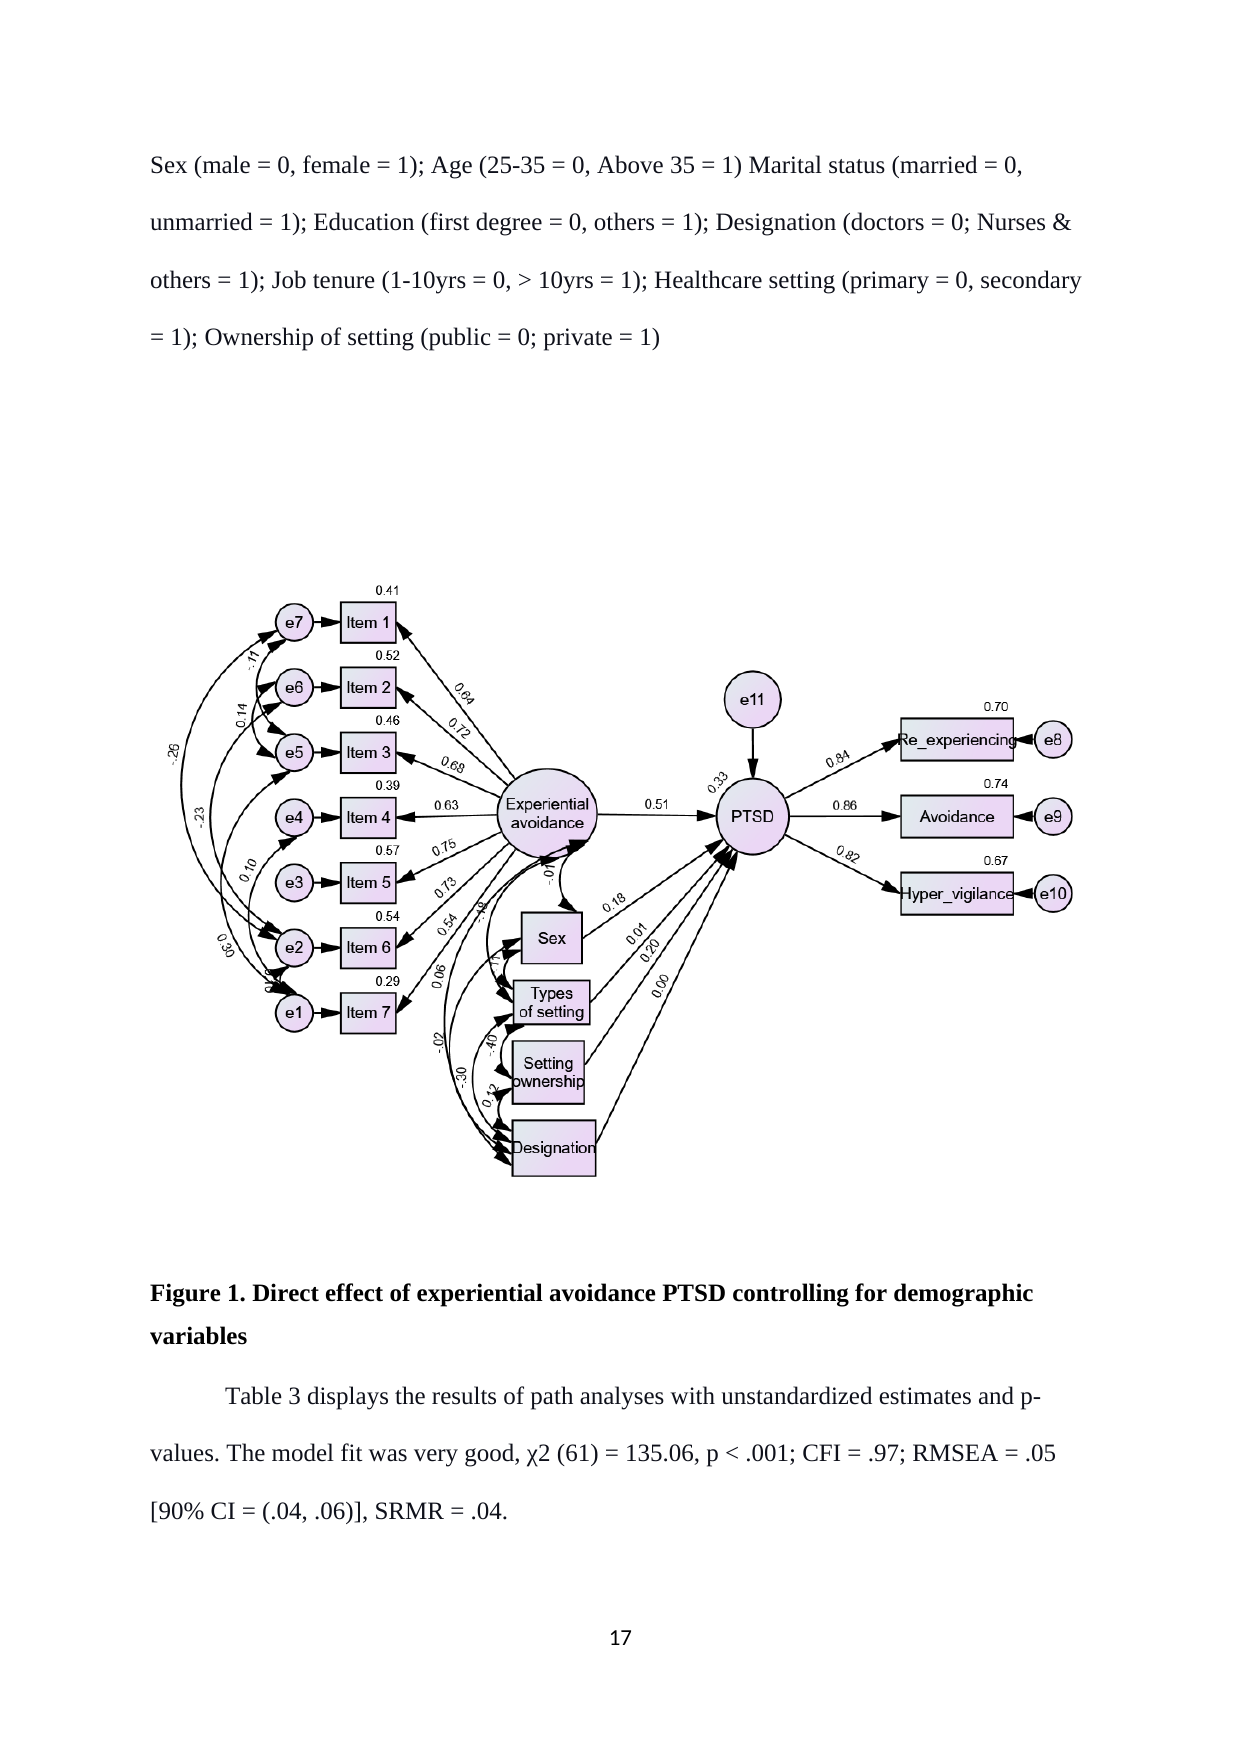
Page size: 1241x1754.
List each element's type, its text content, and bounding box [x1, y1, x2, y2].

text Table 3 displays the results of path analyses with unstandardized estimates and p-values. The model fit was very good, χ2 (61) = 135.06, p < .001; CFI = .97; RMSEA = .05 [90% CI = (.04, .06)], SRMR = .04. [150, 1381, 1090, 1525]
picture [150, 538, 1090, 1265]
text Figure 1. Direct effect of experiential avoidance PTSD controlling for demographic variables [150, 1278, 1090, 1350]
text Sex (male = 0, female = 1); Age (25-35 = 0, Above 35 = 1) Marital status (married = 0, unmarried = 1); Education (first degree = 0, others = 1); Designation (doctors = 0; Nurses & others = 1); Job tenure (1-10yrs = 0, > 10yrs = 1); Healthcare setting (primary = 0, secondary = 1); Ownership of setting (public = 0; private = 1) [150, 150, 1090, 351]
